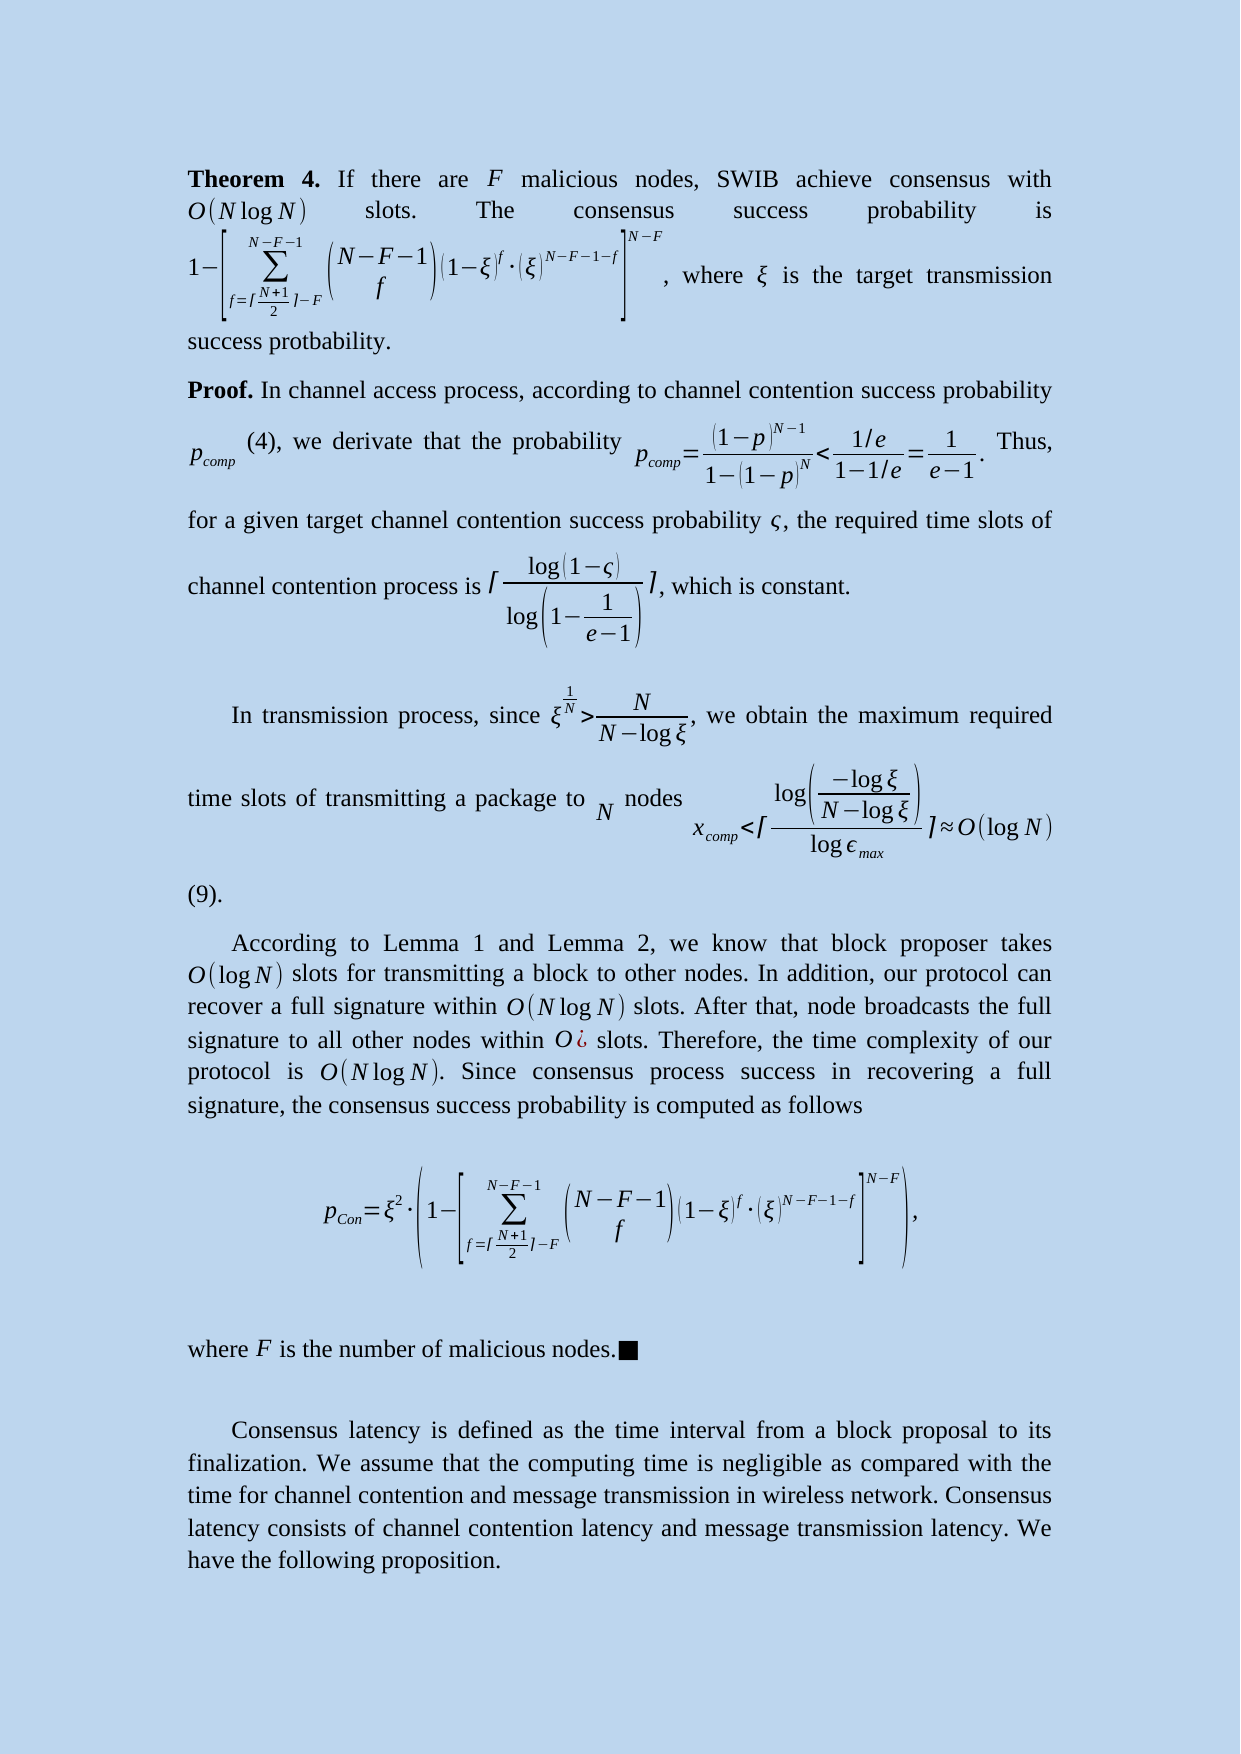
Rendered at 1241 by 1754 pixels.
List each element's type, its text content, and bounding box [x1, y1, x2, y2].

text Proof. In channel access process, according to channel contention success probability (4), we derivate that the probability Thus, for a given target channel contention success probability , the required time slots of channel contention process is , which is constant. [187, 373, 1053, 666]
text Theorem 4. If there are malicious nodes, SWIB achieve consensus with slots. The consensus success probability is , where is the target transmission success protbability. [187, 162, 1053, 357]
text In transmission process, since , we obtain the maximum required time slots of transmitting a package to nodes (9). [187, 682, 1053, 909]
text According to Lemma 1 and Lemma 2, we know that block proposer takes slots for transmitting a block to other nodes. In addition, our protocol can recover a full signature within slots. After that, node broadcasts the full signature to all other nodes within slots. Therefore, the time complexity of our protocol is . Since consensus process success in recovering a full signature, the consensus success probability is computed as follows [187, 926, 1053, 1121]
text where is the number of malicious nodes.■ [187, 1316, 1053, 1381]
text Consensus latency is defined as the time interval from a block proposal to its finalization. We assume that the computing time is negligible as compared with the time for channel contention and message transmission in wireless network. Consensus latency consists of channel contention latency and message transmission latency. We have the following proposition. [187, 1413, 1053, 1576]
